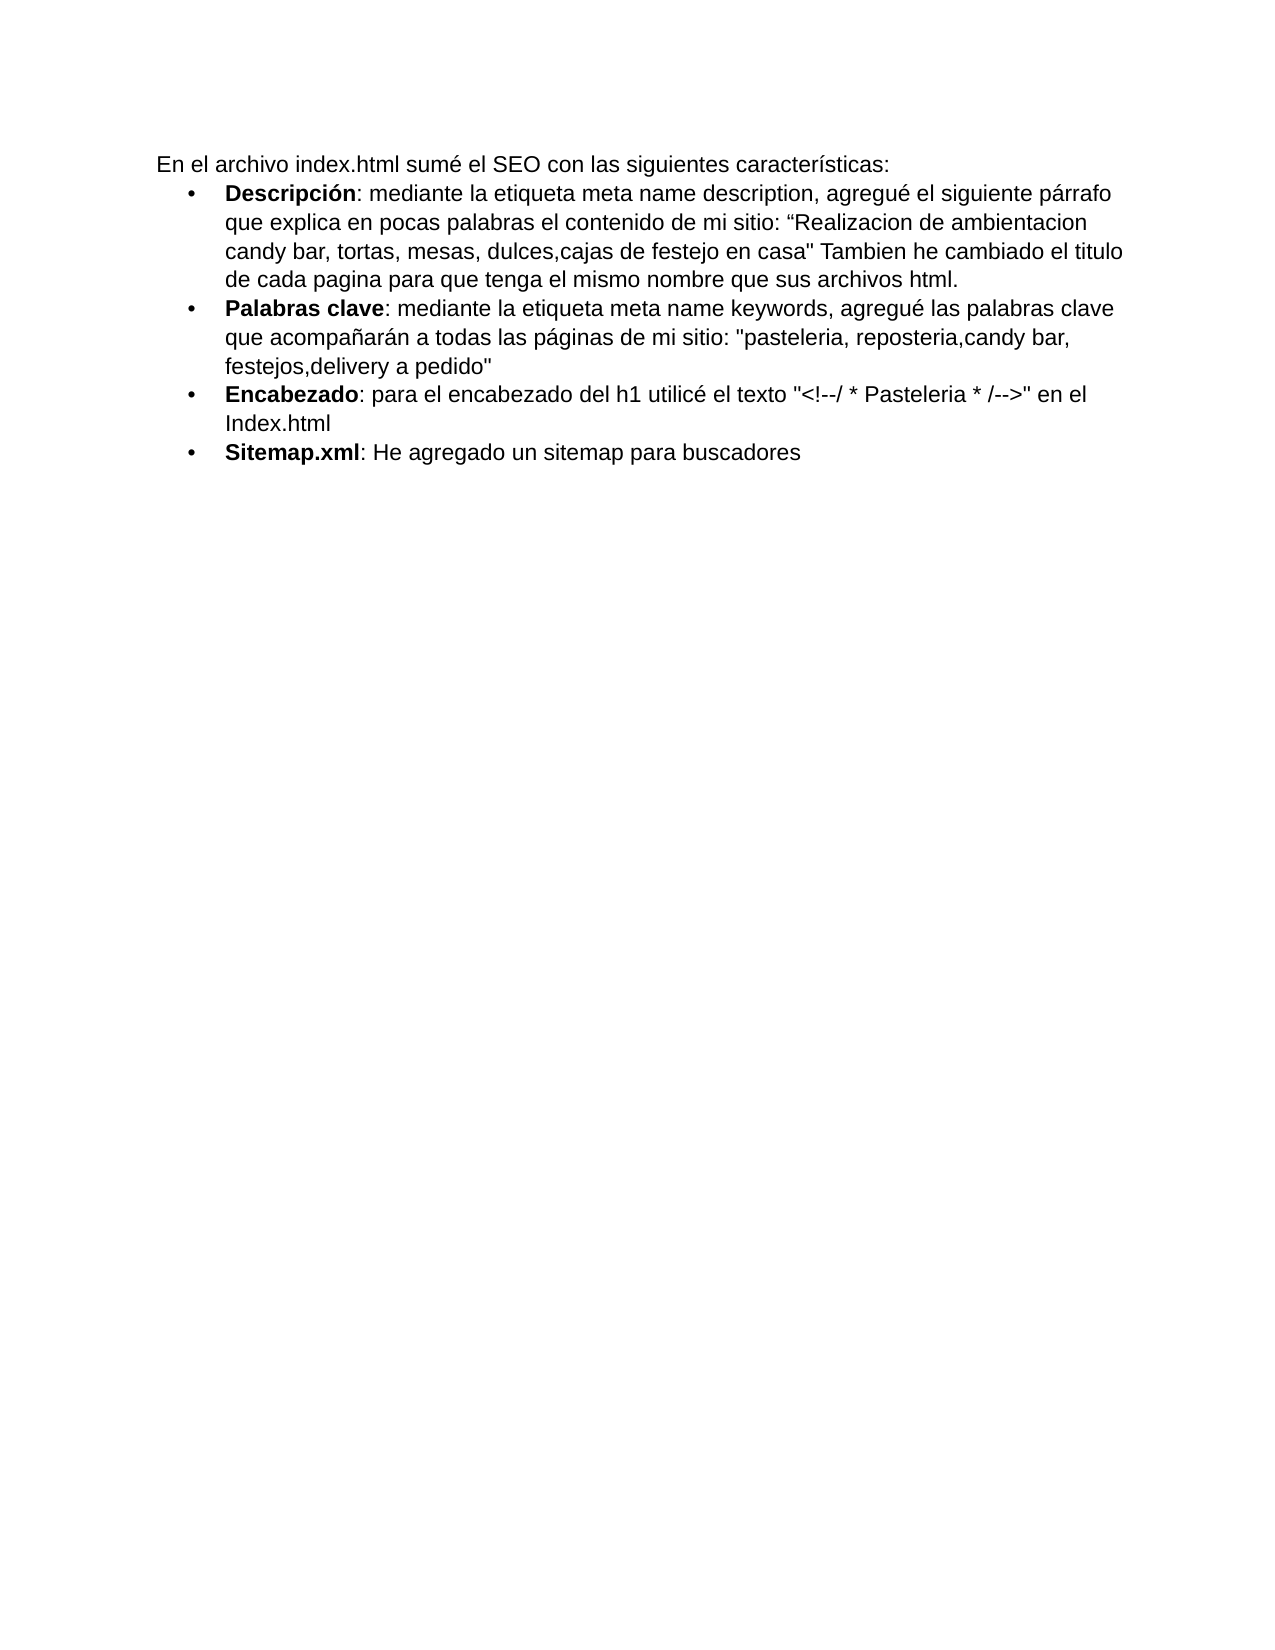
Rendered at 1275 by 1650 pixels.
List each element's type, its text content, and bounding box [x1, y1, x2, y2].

list Encabezado: para el encabezado del h1 utilicé el texto "<!--/ * Pasteleria * /-->" en el Index.html [187, 380, 1125, 437]
text En el archivo index.html sumé el SEO con las siguientes características: [150, 150, 1125, 179]
list Descripción: mediante la etiqueta meta name description, agregué el siguiente párrafo que explica en pocas palabras el contenido de mi sitio: “Realizacion de ambientacion candy bar, tortas, mesas, dulces,cajas de festejo en casa" Tambien he cambiado el titulo de cada pagina para que tenga el mismo nombre que sus archivos html. [187, 179, 1125, 294]
list Sitemap.xml: He agregado un sitemap para buscadores [187, 437, 1125, 466]
list Palabras clave: mediante la etiqueta meta name keywords, agregué las palabras clave que acompañarán a todas las páginas de mi sitio: "pasteleria, reposteria,candy bar, festejos,delivery a pedido" [187, 294, 1125, 380]
